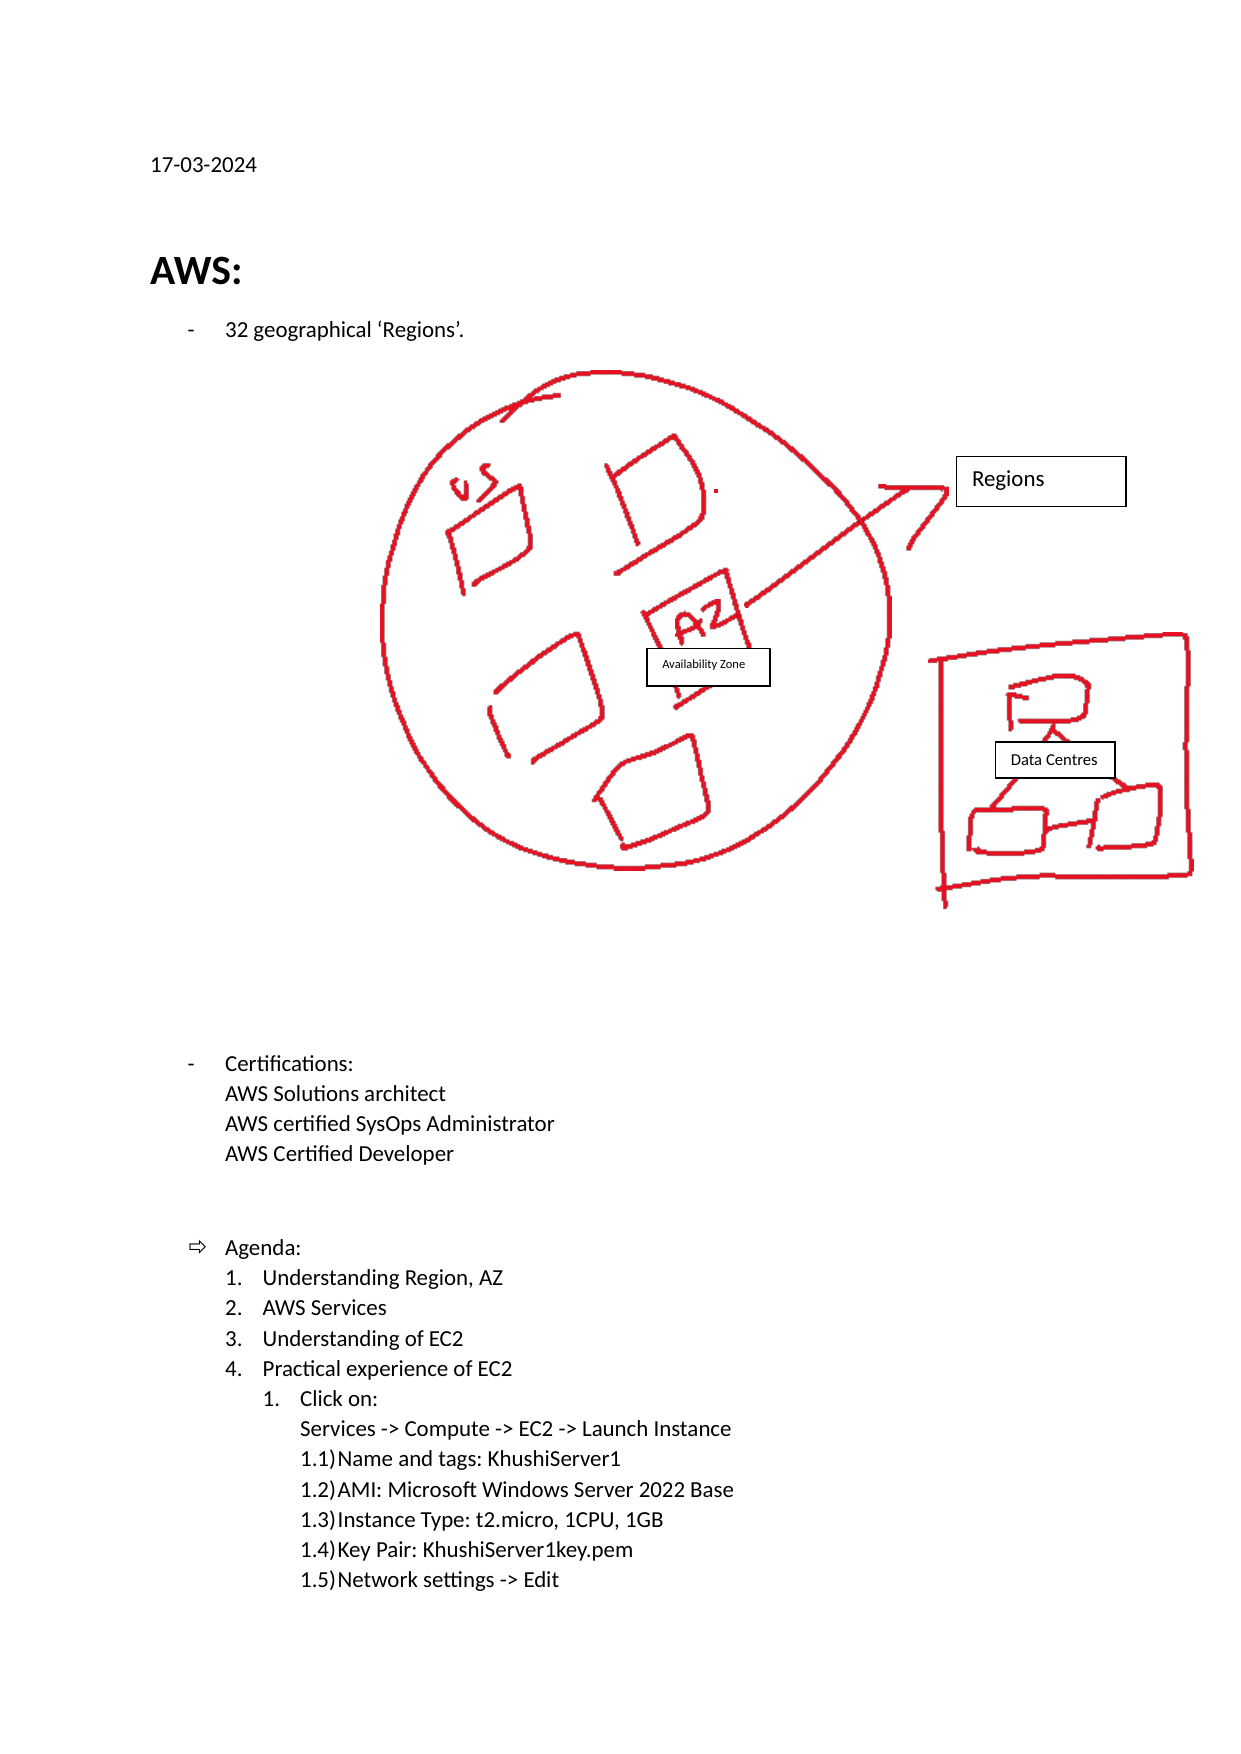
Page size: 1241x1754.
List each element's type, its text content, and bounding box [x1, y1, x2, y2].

list Key Pair: KhushiServer1key.pem [300, 1535, 1090, 1563]
text 17-03-2024 [150, 150, 1090, 178]
list 32 geographical ‘Regions’. [187, 315, 1090, 343]
list AWS Certified Developer [225, 1139, 1090, 1167]
list Practical experience of EC2 [225, 1354, 1090, 1382]
list Network settings -> Edit [300, 1565, 1090, 1593]
list AMI: Microsoft Windows Server 2022 Base [300, 1475, 1090, 1503]
text AWS: [150, 244, 1090, 294]
list Understanding of EC2 [225, 1324, 1090, 1352]
list Agenda: [187, 1233, 1090, 1261]
list Instance Type: t2.micro, 1CPU, 1GB [300, 1505, 1090, 1533]
list Services -> Compute -> EC2 -> Launch Instance [300, 1414, 1090, 1442]
list Click on: [262, 1384, 1090, 1412]
list Name and tags: KhushiServer1 [300, 1444, 1090, 1472]
list AWS Services [225, 1293, 1090, 1321]
list Understanding Region, AZ [225, 1263, 1090, 1291]
picture [928, 632, 1194, 909]
list AWS certified SysOps Administrator [225, 1109, 1090, 1137]
list Certifications: [187, 1049, 1090, 1077]
list AWS Solutions architect [225, 1079, 1090, 1107]
picture [380, 370, 949, 871]
